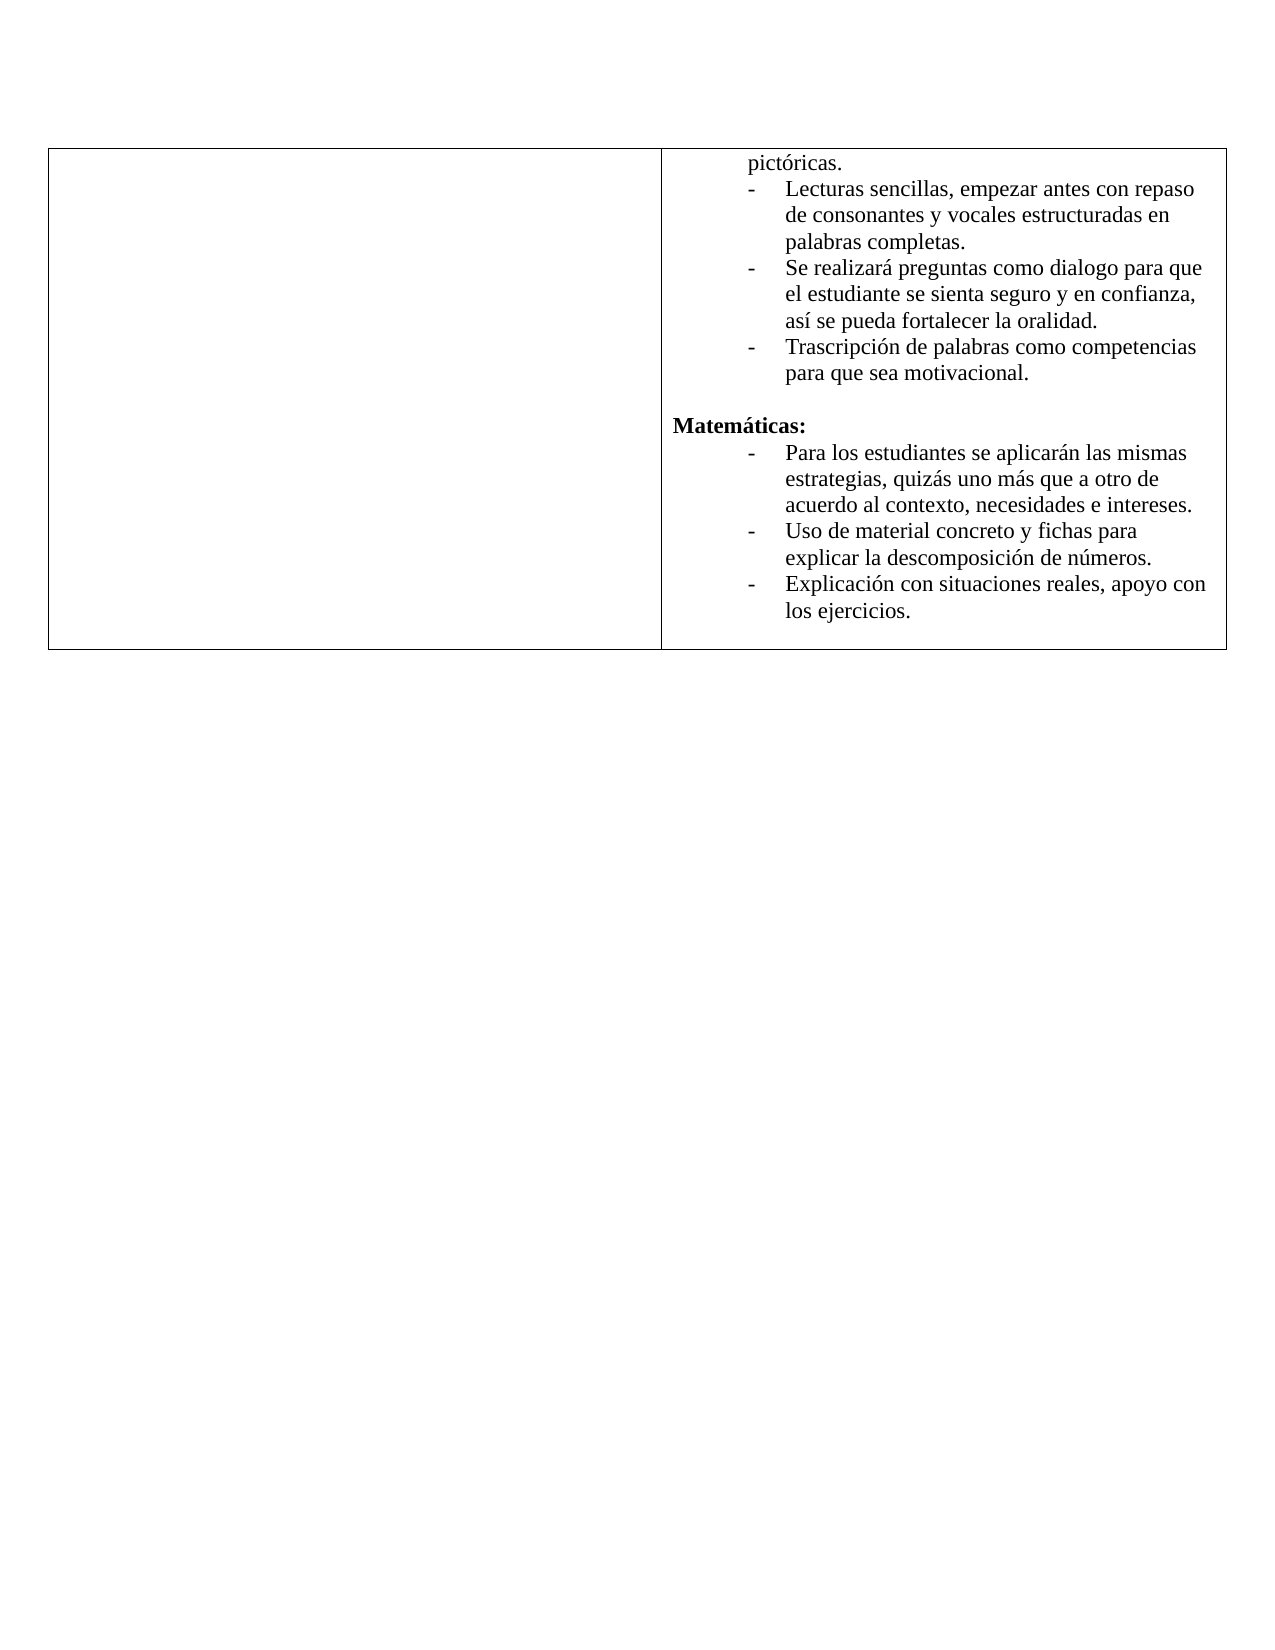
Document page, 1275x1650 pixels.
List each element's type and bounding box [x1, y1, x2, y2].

table_cell [662, 149, 1226, 649]
table_cell [49, 149, 661, 649]
